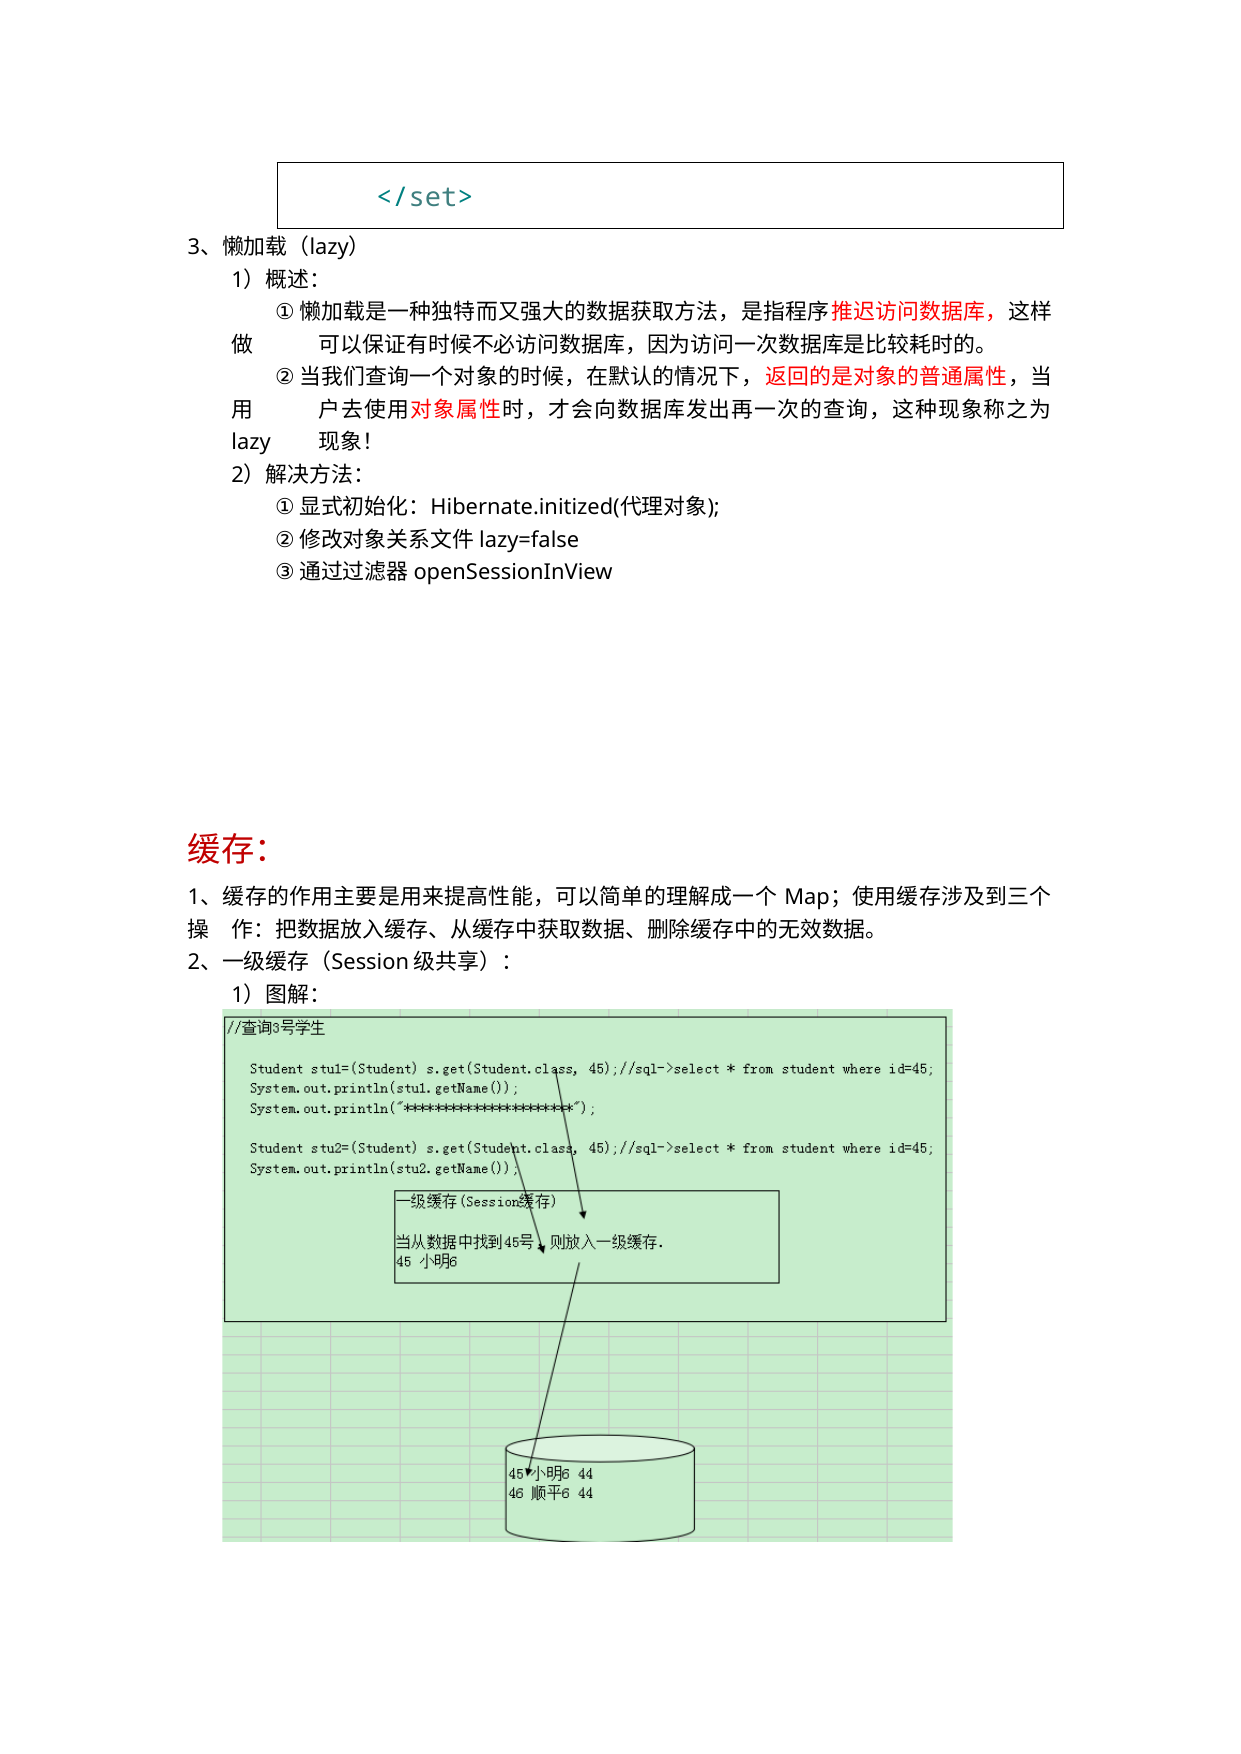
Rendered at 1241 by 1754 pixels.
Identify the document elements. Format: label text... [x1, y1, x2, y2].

text 3、懒加载（lazy） [187, 229, 1053, 262]
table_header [278, 163, 1063, 228]
list ②修改对象关系文件 lazy=false [231, 522, 1053, 554]
text ②当我们查询一个对象的时候，在默认的情况下，返回的是对象的普通属性，当用 户去使用对象属性时，才会向数据库发出再一次的查询，这种现象称之为lazy 现象！ [231, 359, 1053, 457]
list ③通过过滤器 openSessionInView [231, 554, 1053, 587]
list 1、缓存的作用主要是用来提高性能，可以简单的理解成一个Map；使用缓存涉及到三个操 作：把数据放入缓存、从缓存中获取数据、删除缓存中的无效数据。 [187, 879, 1053, 944]
text 1）图解： [187, 977, 1053, 1009]
list 解决方法： [187, 457, 1053, 489]
text 1）概述： [187, 262, 1053, 294]
picture [222, 1009, 953, 1542]
text ①懒加载是一种独特而又强大的数据获取方法，是指程序推迟访问数据库，这样做 可以保证有时候不必访问数据库，因为访问一次数据库是比较耗时的。 [231, 294, 1053, 359]
list ①显式初始化：Hibernate.initized(代理对象); [231, 489, 1053, 522]
text 2、一级缓存（Session级共享）： [187, 944, 1053, 977]
list 缓存： [187, 814, 1053, 879]
